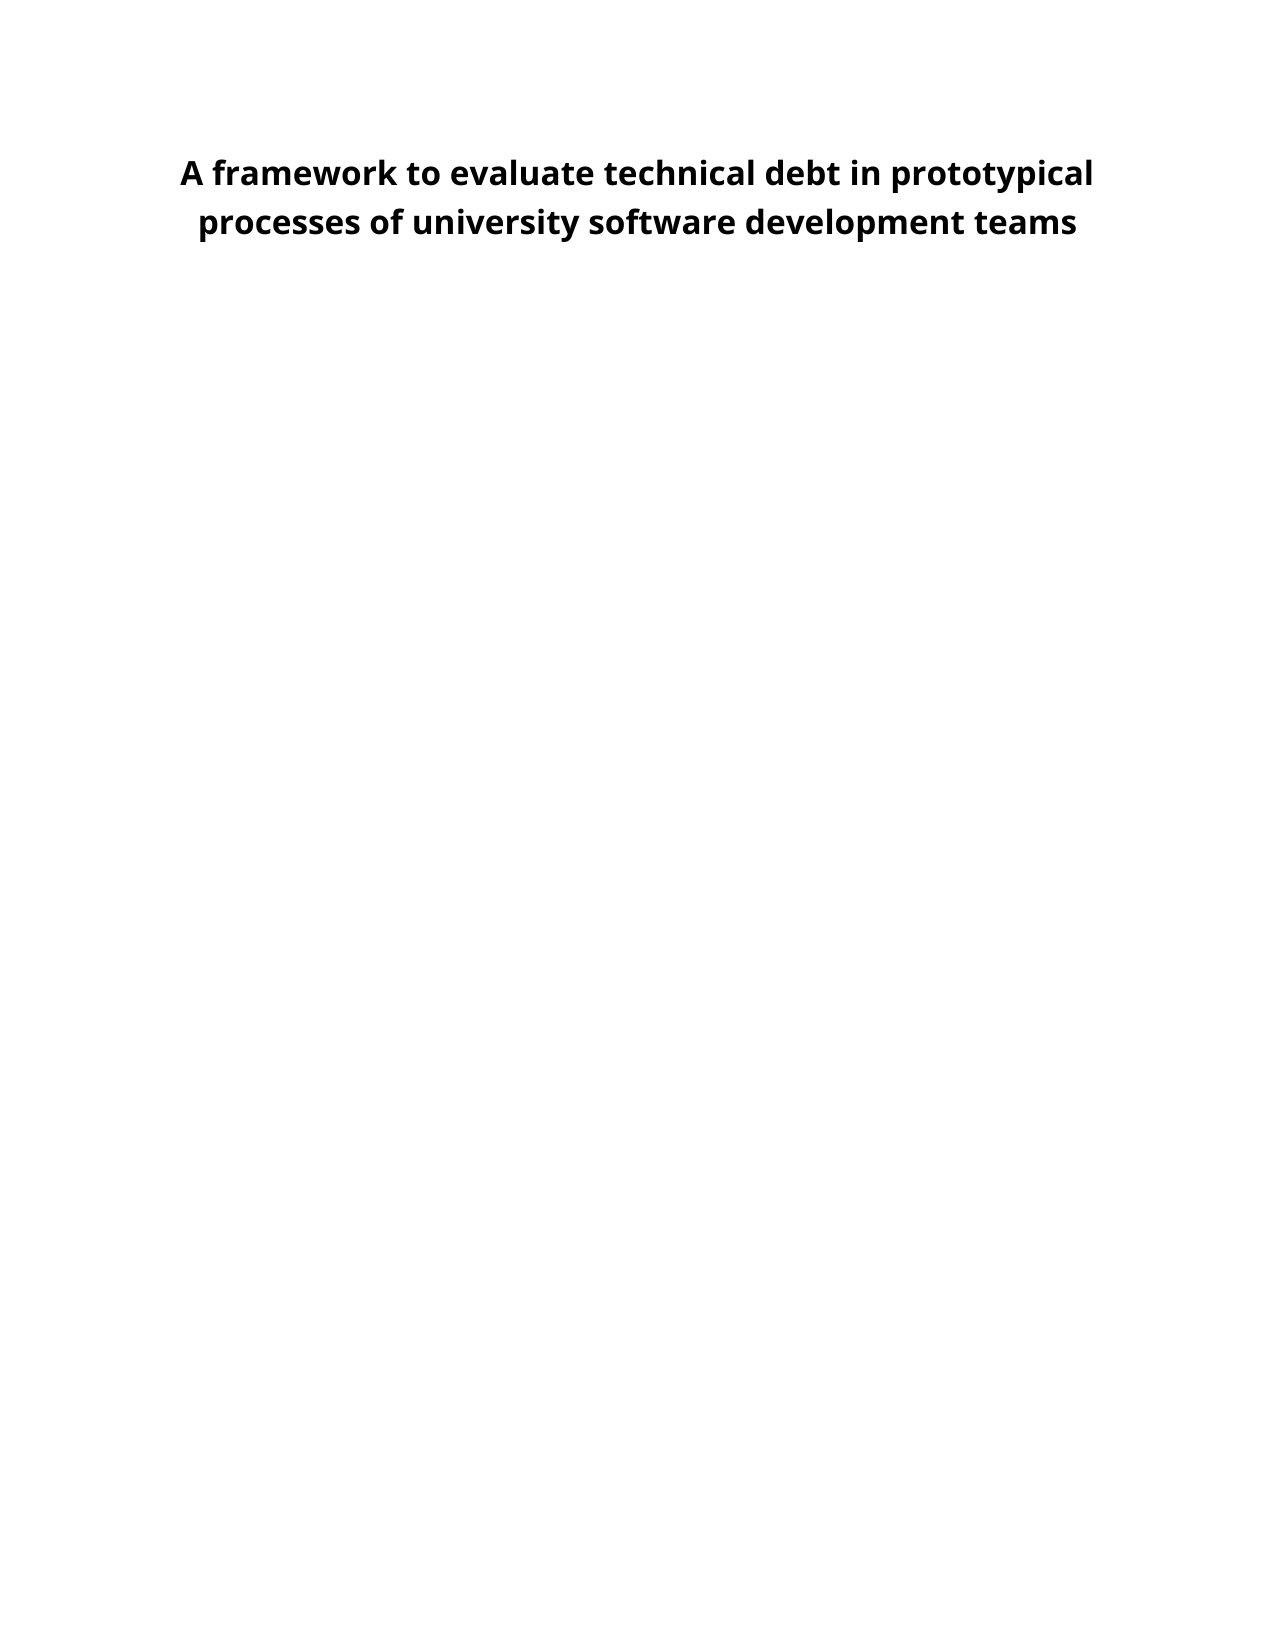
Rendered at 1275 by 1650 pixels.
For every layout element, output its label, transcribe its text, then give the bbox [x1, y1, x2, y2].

text A framework to evaluate technical debt in prototypical processes of university software development teams [150, 150, 1125, 244]
